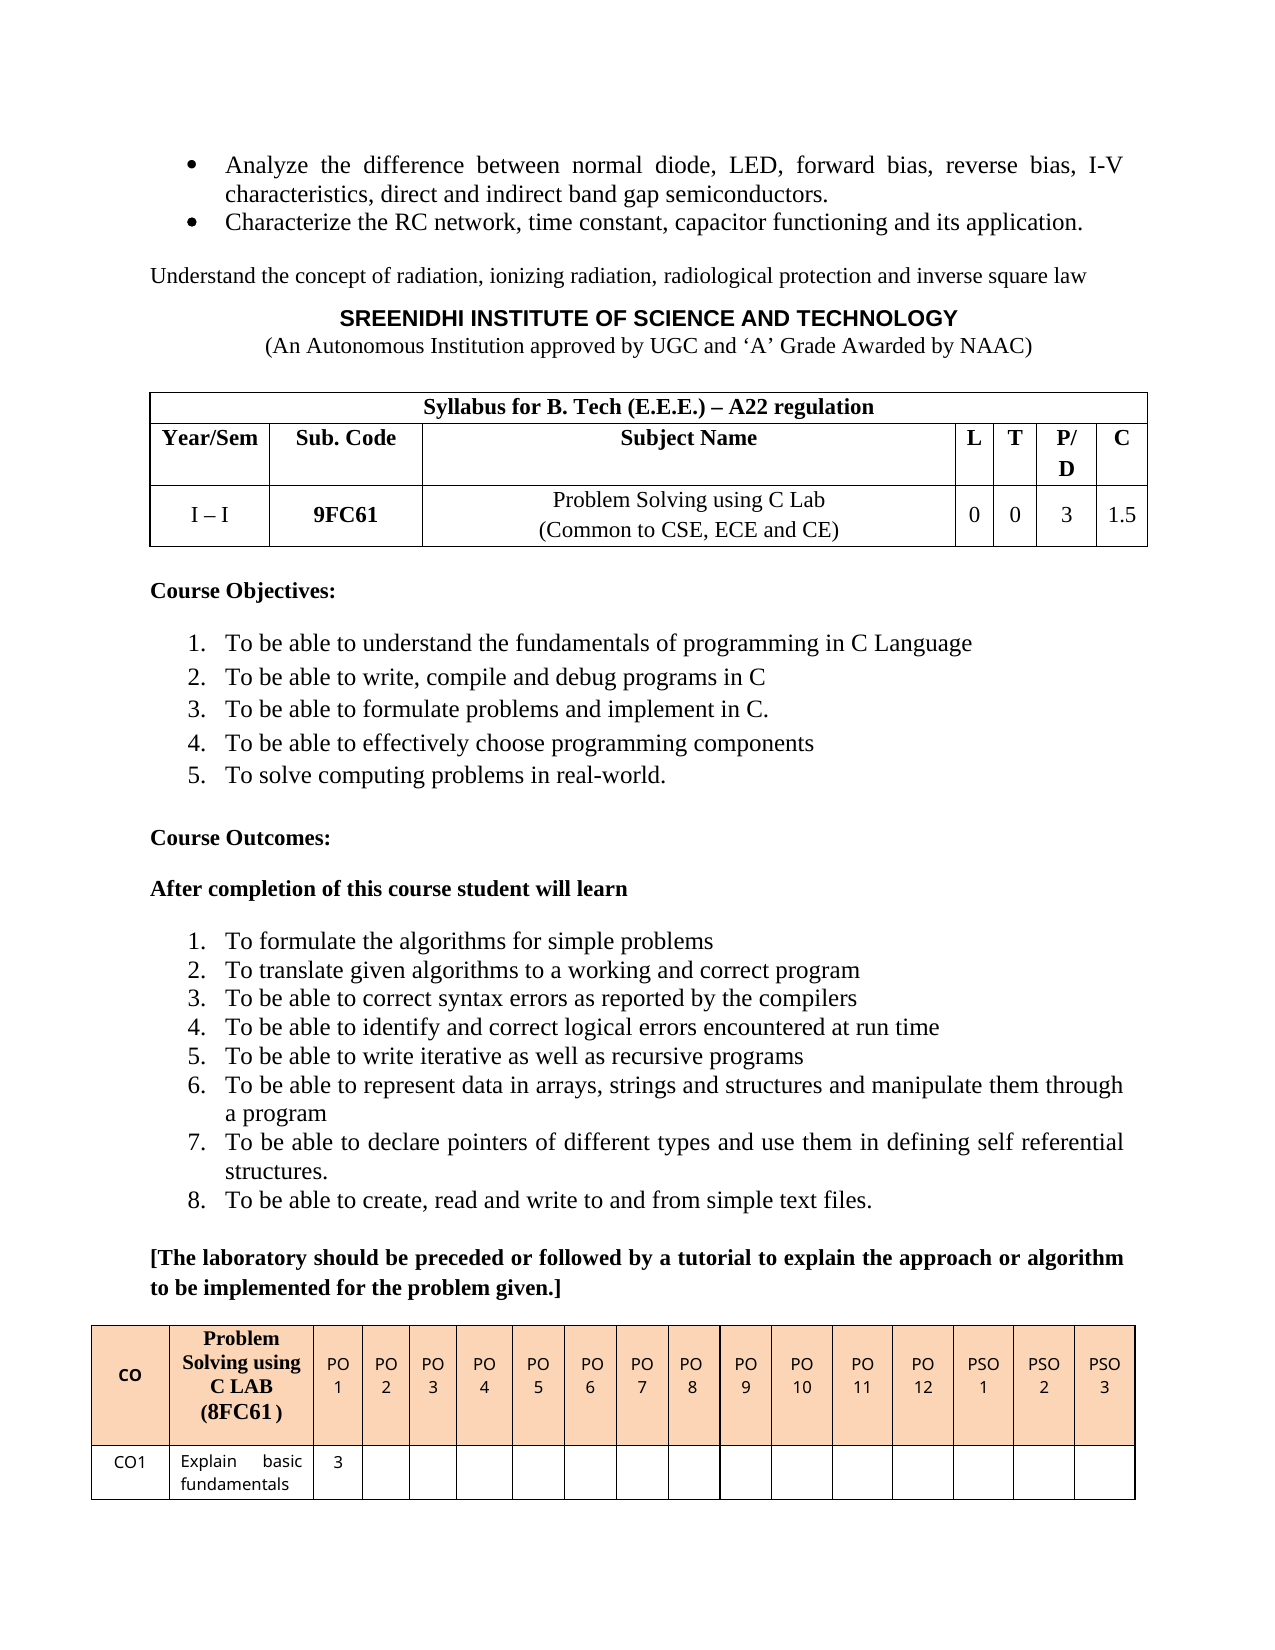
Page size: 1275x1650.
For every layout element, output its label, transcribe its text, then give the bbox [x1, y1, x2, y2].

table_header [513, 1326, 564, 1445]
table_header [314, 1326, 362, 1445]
list Characterize the RC network, time constant, capacitor functioning and its application. [187, 207, 1125, 236]
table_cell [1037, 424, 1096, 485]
list To be able to create, read and write to and from simple text files. [187, 1185, 1125, 1213]
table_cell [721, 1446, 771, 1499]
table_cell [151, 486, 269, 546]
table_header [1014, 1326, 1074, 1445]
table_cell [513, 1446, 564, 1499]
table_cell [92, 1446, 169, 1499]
list To be able to formulate problems and implement in C. [187, 694, 1125, 723]
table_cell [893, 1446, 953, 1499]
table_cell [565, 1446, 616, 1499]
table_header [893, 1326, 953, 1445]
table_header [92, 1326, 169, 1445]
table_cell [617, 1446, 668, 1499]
list To formulate the algorithms for simple problems [187, 926, 1125, 955]
list To solve computing problems in real-world. [187, 761, 1125, 789]
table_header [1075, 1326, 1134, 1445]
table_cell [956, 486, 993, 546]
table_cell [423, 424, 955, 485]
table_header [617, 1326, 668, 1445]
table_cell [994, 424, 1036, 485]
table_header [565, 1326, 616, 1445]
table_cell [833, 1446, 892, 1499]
list To be able to write iterative as well as recursive programs [187, 1041, 1125, 1070]
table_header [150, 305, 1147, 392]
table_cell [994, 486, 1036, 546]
list To be able to identify and correct logical errors encountered at run time [187, 1012, 1125, 1041]
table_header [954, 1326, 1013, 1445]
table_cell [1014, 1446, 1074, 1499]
list To be able to represent data in arrays, strings and structures and manipulate them through a program [187, 1070, 1125, 1127]
text Understand the concept of radiation, ionizing radiation, radiological protection and inverse square law [150, 263, 1125, 289]
list To be able to write, compile and debug programs in C [187, 662, 1125, 690]
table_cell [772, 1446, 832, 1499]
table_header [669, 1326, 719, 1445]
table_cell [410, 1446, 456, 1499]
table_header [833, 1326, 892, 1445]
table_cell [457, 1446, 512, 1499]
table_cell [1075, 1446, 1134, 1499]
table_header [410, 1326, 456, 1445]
list To be able to correct syntax errors as reported by the compilers [187, 983, 1125, 1012]
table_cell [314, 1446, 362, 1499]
list To be able to effectively choose programming components [187, 728, 1125, 756]
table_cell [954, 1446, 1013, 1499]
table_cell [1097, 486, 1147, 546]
text After completion of this course student will learn [150, 875, 1125, 901]
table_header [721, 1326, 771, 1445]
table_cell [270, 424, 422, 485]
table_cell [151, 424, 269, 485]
text [The laboratory should be preceded or followed by a tutorial to explain the approach or algorithm to be implemented for the problem given.] [150, 1244, 1125, 1300]
list To translate given algorithms to a working and correct program [187, 955, 1125, 983]
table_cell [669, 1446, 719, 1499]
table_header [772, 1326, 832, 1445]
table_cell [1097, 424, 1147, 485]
list To be able to understand the fundamentals of programming in C Language [187, 628, 1125, 657]
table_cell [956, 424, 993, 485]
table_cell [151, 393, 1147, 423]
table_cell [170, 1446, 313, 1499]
list Analyze the difference between normal diode, LED, forward bias, reverse bias, I-V characteristics, direct and indirect band gap semiconductors. [187, 150, 1125, 207]
text Course Objectives: [150, 577, 1125, 604]
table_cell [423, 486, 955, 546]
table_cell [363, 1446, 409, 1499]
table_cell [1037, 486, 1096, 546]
list To be able to declare pointers of different types and use them in defining self referential structures. [187, 1127, 1125, 1185]
text Course Outcomes: [150, 824, 1125, 850]
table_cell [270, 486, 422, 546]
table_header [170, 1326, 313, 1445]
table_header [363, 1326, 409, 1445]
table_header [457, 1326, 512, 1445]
